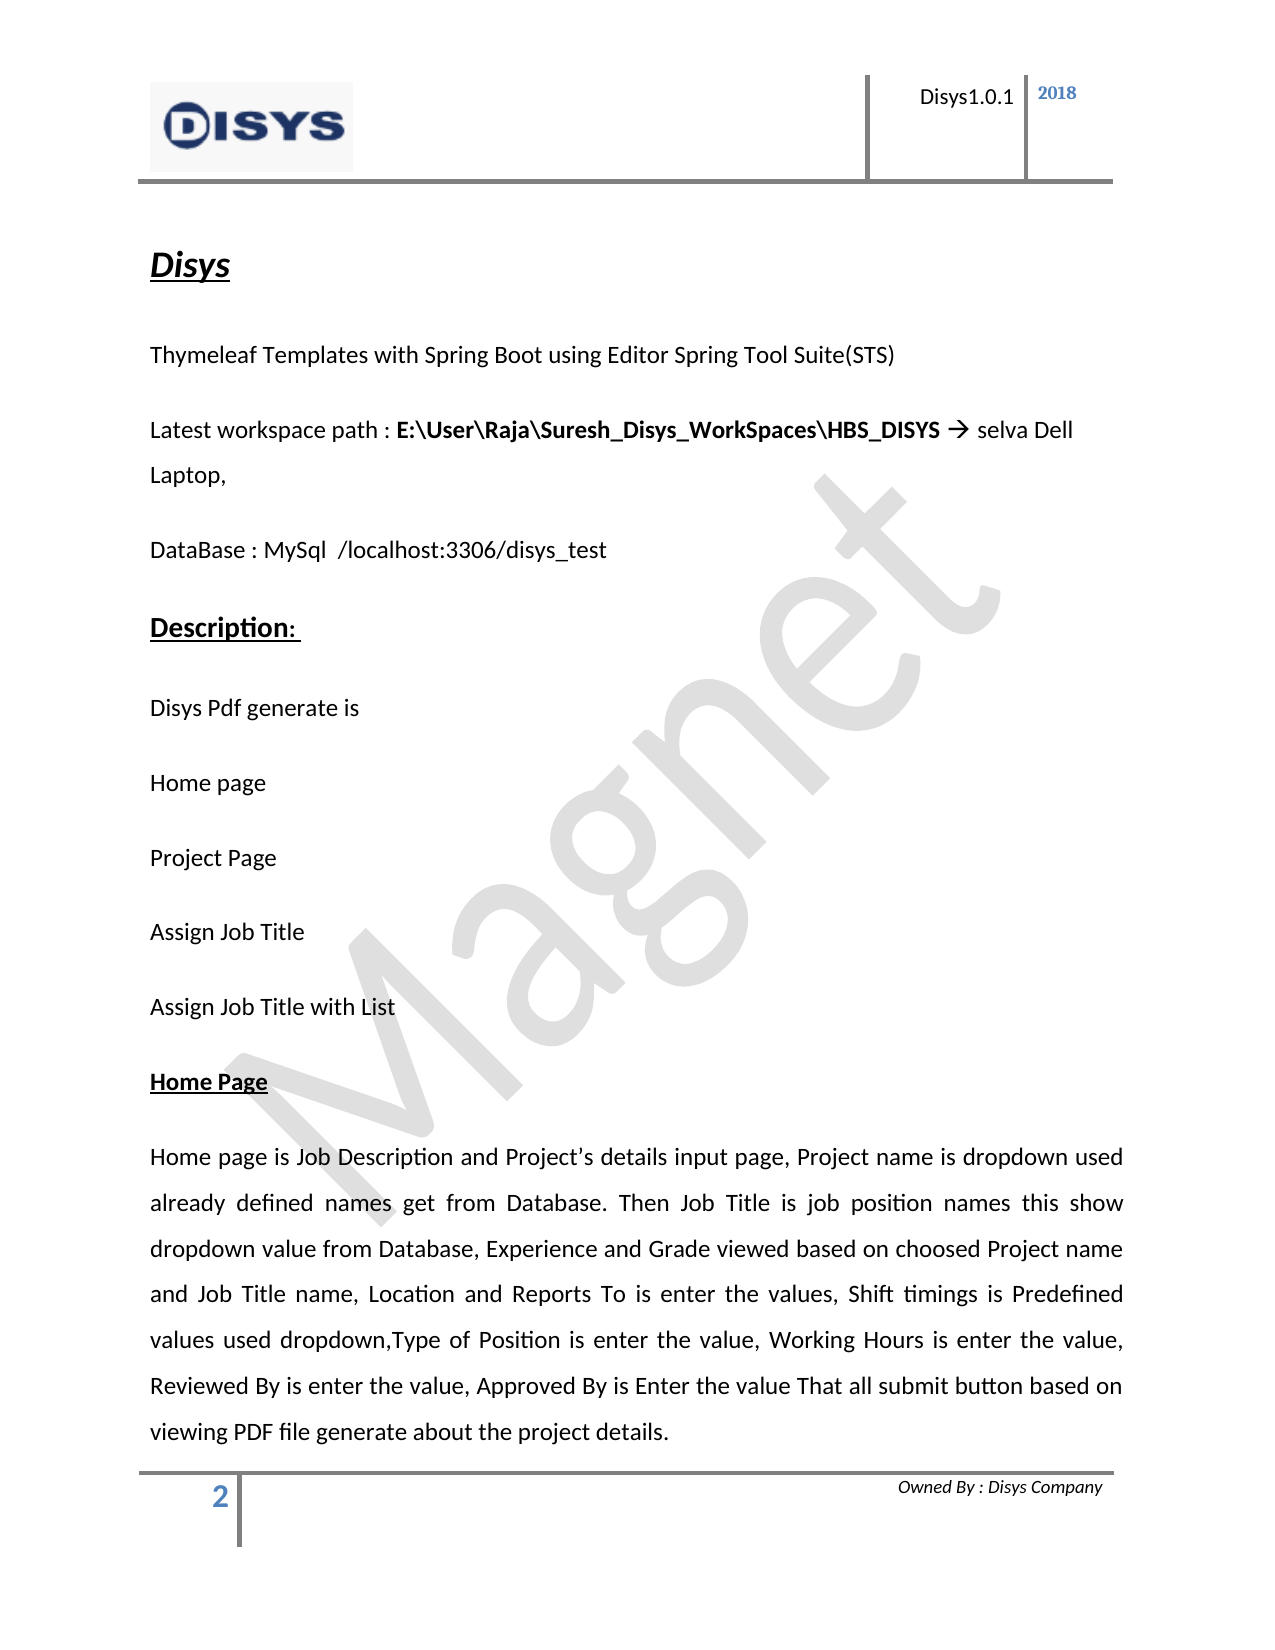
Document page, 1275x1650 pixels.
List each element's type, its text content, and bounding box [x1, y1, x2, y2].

text Home Page [150, 1066, 1125, 1097]
text Assign Job Title with List [150, 991, 1125, 1022]
text Description: [150, 609, 1125, 645]
text Disys Pdf generate is [150, 692, 1125, 722]
text Latest workspace path : E:\User\Raja\Suresh_Disys_WorkSpaces\HBS_DISYS selva Dell Laptop, [150, 414, 1125, 490]
text Thymeleaf Templates with Spring Boot using Editor Spring Tool Suite(STS) [150, 339, 1125, 369]
text Home page [150, 767, 1125, 797]
text Disys [150, 241, 1125, 287]
text Assign Job Title [150, 917, 1125, 947]
text Home page is Job Description and Project’s details input page, Project name is dropdown used already defined names get from Database. Then Job Title is job position names this show dropdown value from Database, Experience and Grade viewed based on choosed Project name and Job Title name, Location and Reports To is enter the values, Shift timings is Predefined values used dropdown,Type of Position is enter the value, Working Hours is enter the value, Reviewed By is enter the value, Approved By is Enter the value That all submit button based on viewing PDF file generate about the project details. [150, 1141, 1125, 1446]
text DataBase : MySql /localhost:3306/disys_test [150, 534, 1125, 565]
text Project Page [150, 842, 1125, 872]
picture [150, 82, 354, 172]
